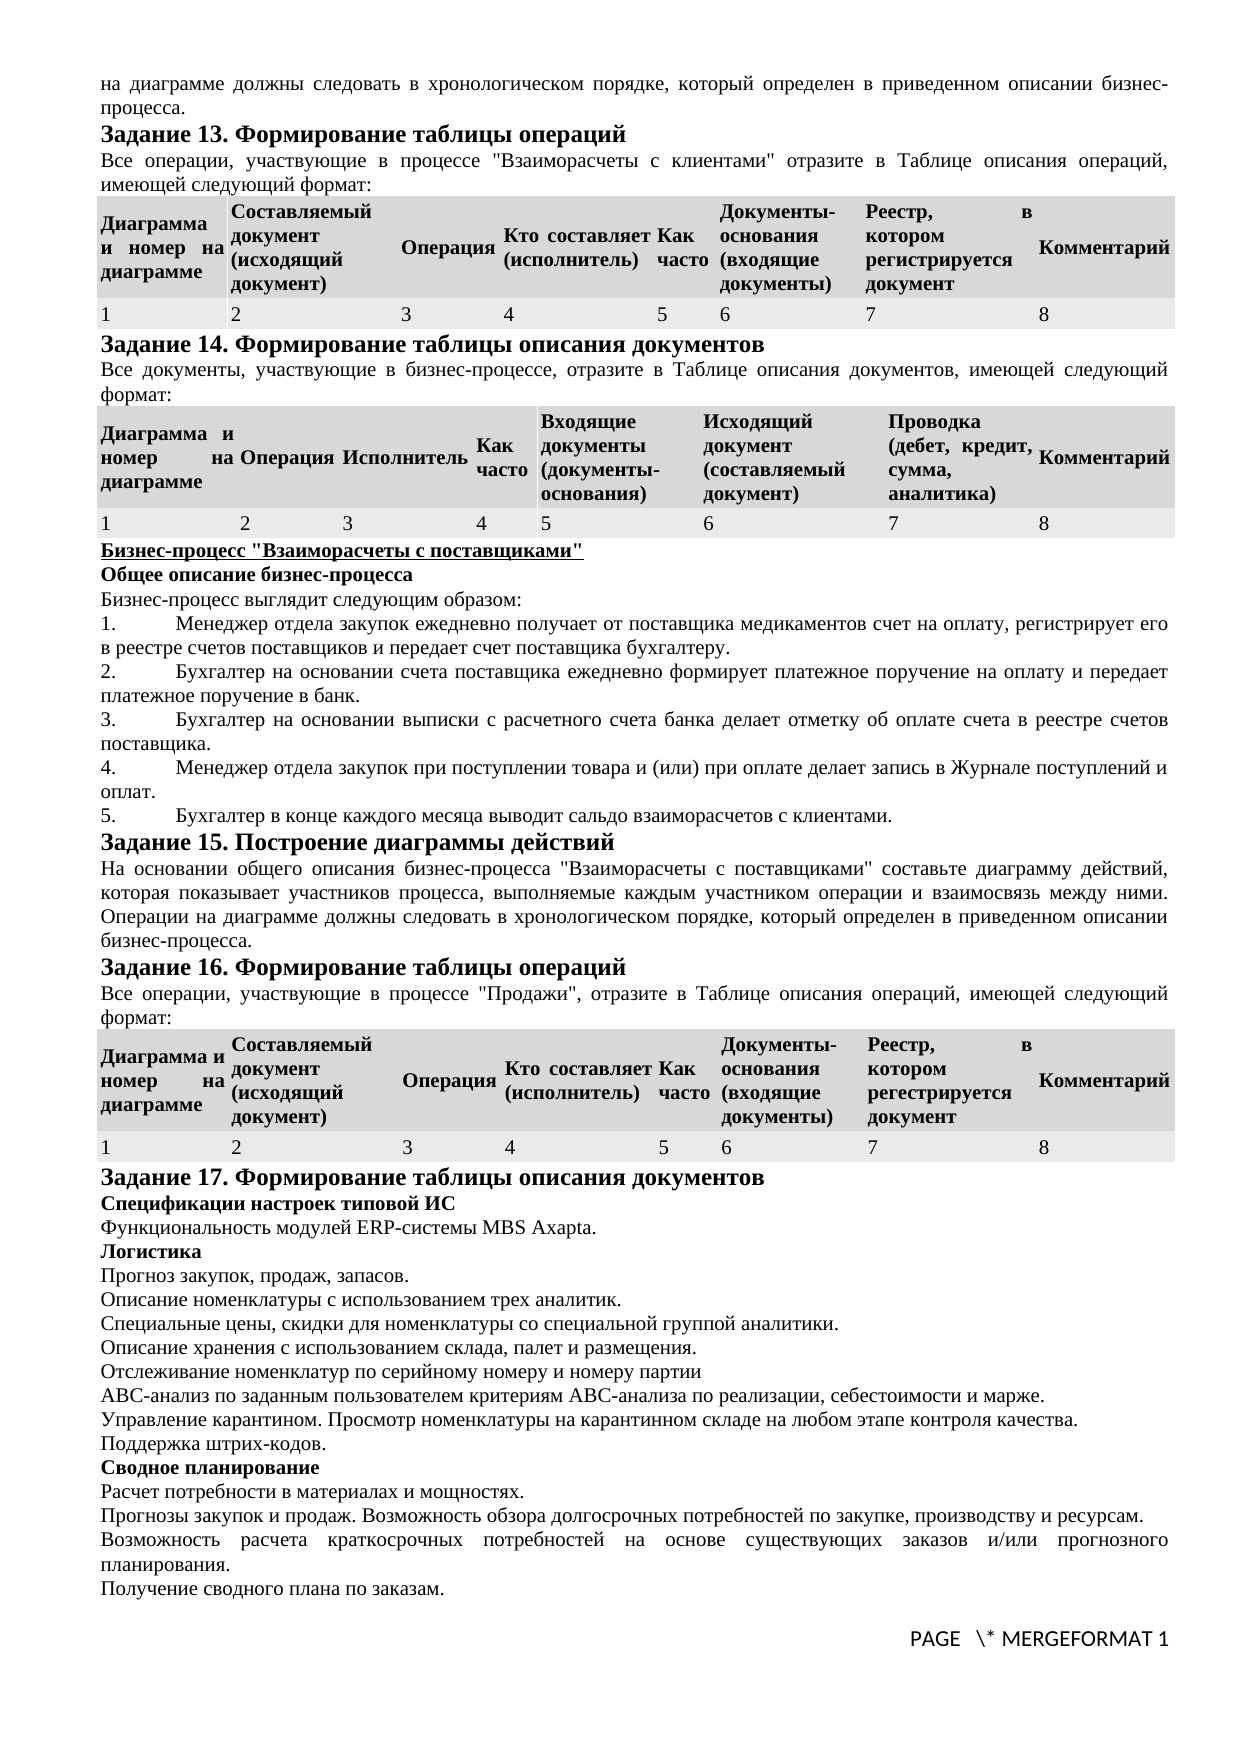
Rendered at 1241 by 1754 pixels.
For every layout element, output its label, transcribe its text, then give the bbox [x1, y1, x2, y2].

table_cell 1 [97, 508, 237, 538]
table_cell 5 [655, 1131, 718, 1162]
table_header Как часто [654, 196, 716, 298]
table_cell 7 [885, 508, 1035, 538]
table_cell 8 [1035, 1131, 1175, 1162]
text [100, 71, 1169, 119]
table_header Проводка (дебет, кредит, сумма, аналитика) [885, 406, 1035, 508]
table_cell 6 [700, 508, 885, 538]
text Все операции, участвующие в процессе "Взаиморасчеты с клиентами" отразите в Таблице описания операций, имеющей следующий формат: [100, 148, 1169, 196]
table_cell 7 [862, 298, 1035, 329]
table_cell 7 [864, 1131, 1035, 1162]
text Описание номенклатуры с использованием трех аналитик. [100, 1287, 1169, 1311]
table_cell 1 [97, 1131, 228, 1162]
table_cell 4 [500, 298, 654, 329]
table_header Составляемый документ (исходящий документ) [228, 196, 398, 298]
text Функциональность модулей ERP-системы MBS Axapta. [100, 1214, 1169, 1239]
table_header Комментарий [1035, 196, 1175, 298]
table_cell 8 [1035, 508, 1175, 538]
table_cell 5 [654, 298, 716, 329]
list Бухгалтер на основании выписки с расчетного счета банка делает отметку об оплате счета в реестре счетов поставщика. [100, 707, 1169, 755]
table_header Операция [398, 196, 500, 298]
table_cell 8 [1035, 298, 1175, 329]
text Все документы, участвующие в бизнес-процессе, отразите в Таблице описания документов, имеющей следующий формат: [100, 357, 1169, 406]
text На основании общего описания бизнес-процесса "Взаиморасчеты с поставщиками" составьте диаграмму действий, которая показывает участников процесса, выполняемые каждым участником операции и взаимосвязь между ними. Операции на диаграмме должны следовать в хронологическом порядке, который определен в приведенном описании бизнес-процесса. [100, 856, 1169, 952]
table_header Кто составляет (исполнитель) [500, 196, 654, 298]
text Сводное планирование [100, 1455, 1169, 1479]
text Бизнес-процесс "Взаиморасчеты с поставщиками" [100, 538, 1169, 562]
text Описание хранения с использованием склада, палет и размещения. [100, 1335, 1169, 1359]
table_cell 3 [398, 298, 500, 329]
table_cell 6 [716, 298, 862, 329]
text ABC-анализ по заданным пользователем критериям ABC-анализа по реализации, себестоимости и марже. [100, 1383, 1169, 1407]
table_header Реестр, в котором регестрируется документ [864, 1029, 1035, 1131]
list Менеджер отдела закупок ежедневно получает от поставщика медикаментов счет на оплату, регистрирует его в реестре счетов поставщиков и передает счет поставщика бухгалтеру. [100, 611, 1169, 659]
table_cell 4 [473, 508, 537, 538]
text Расчет потребности в материалах и мощностях. [100, 1479, 1169, 1503]
table_cell 6 [718, 1131, 864, 1162]
table_header Операция [399, 1029, 501, 1131]
table_header Исполнитель [339, 406, 473, 508]
table_header Как часто [473, 406, 537, 508]
text Прогнозы закупок и продаж. Возможность обзора долгосрочных потребностей по закупке, производству и ресурсам. [100, 1503, 1169, 1527]
table_header Исходящий документ (составляемый документ) [700, 406, 885, 508]
text Поддержка штрих-кодов. [100, 1431, 1169, 1455]
table_cell 5 [538, 508, 700, 538]
table_cell 3 [399, 1131, 501, 1162]
subtitle Задание 13. Формирование таблицы операций [100, 119, 1169, 148]
text Спецификации настроек типовой ИС [100, 1191, 1169, 1214]
table_header Документы-основания (входящие документы) [716, 196, 862, 298]
subtitle Задание 15. Построение диаграммы действий [100, 827, 1169, 856]
text Общее описание бизнес-процесса [100, 562, 1169, 586]
table_cell 2 [228, 1131, 399, 1162]
subtitle Задание 14. Формирование таблицы описания документов [100, 329, 1169, 357]
list Бухгалтер на основании счета поставщика ежедневно формирует платежное поручение на оплату и передает платежное поручение в банк. [100, 659, 1169, 707]
table_cell 2 [228, 298, 398, 329]
table_header Диаграмма и номер на диаграмме [97, 196, 227, 298]
table_header Диаграмма и номер на диаграмме [97, 406, 237, 508]
table_header Как часто [655, 1029, 718, 1131]
subtitle Задание 16. Формирование таблицы операций [100, 952, 1169, 981]
table_header Составляемый документ (исходящий документ) [228, 1029, 399, 1131]
table_header Входящие документы (документы-основания) [538, 406, 700, 508]
text Управление карантином. Просмотр номенклатуры на карантинном складе на любом этапе контроля качества. [100, 1407, 1169, 1431]
table_cell 3 [339, 508, 473, 538]
subtitle Задание 17. Формирование таблицы описания документов [100, 1162, 1169, 1191]
table_header Кто составляет (исполнитель) [501, 1029, 655, 1131]
text Логистика [100, 1239, 1169, 1263]
text Получение сводного плана по заказам. [100, 1576, 1169, 1599]
text Возможность расчета краткосрочных потребностей на основе существующих заказов и/или прогнозного планирования. [100, 1527, 1169, 1576]
text Специальные цены, скидки для номенклатуры со специальной группой аналитики. [100, 1311, 1169, 1335]
table_cell 1 [97, 298, 227, 329]
table_cell 4 [501, 1131, 655, 1162]
table_header Операция [237, 406, 339, 508]
table_header Документы-основания (входящие документы) [718, 1029, 864, 1131]
table_header Комментарий [1035, 1029, 1175, 1131]
table_header Комментарий [1035, 406, 1175, 508]
text Отслеживание номенклатур по серийному номеру и номеру партии [100, 1359, 1169, 1383]
text Все операции, участвующие в процессе "Продажи", отразите в Таблице описания операций, имеющей следующий формат: [100, 981, 1169, 1029]
table_header Диаграмма и номер на диаграмме [97, 1029, 228, 1131]
text Прогноз закупок, продаж, запасов. [100, 1263, 1169, 1287]
table_cell 2 [237, 508, 339, 538]
list Менеджер отдела закупок при поступлении товара и (или) при оплате делает запись в Журнале поступлений и оплат. [100, 755, 1169, 803]
list Бухгалтер в конце каждого месяца выводит сальдо взаиморасчетов с клиентами. [100, 803, 1169, 827]
table_header Реестр, в котором регистрируется документ [862, 196, 1035, 298]
text Бизнес-процесс выглядит следующим образом: [100, 586, 1169, 611]
